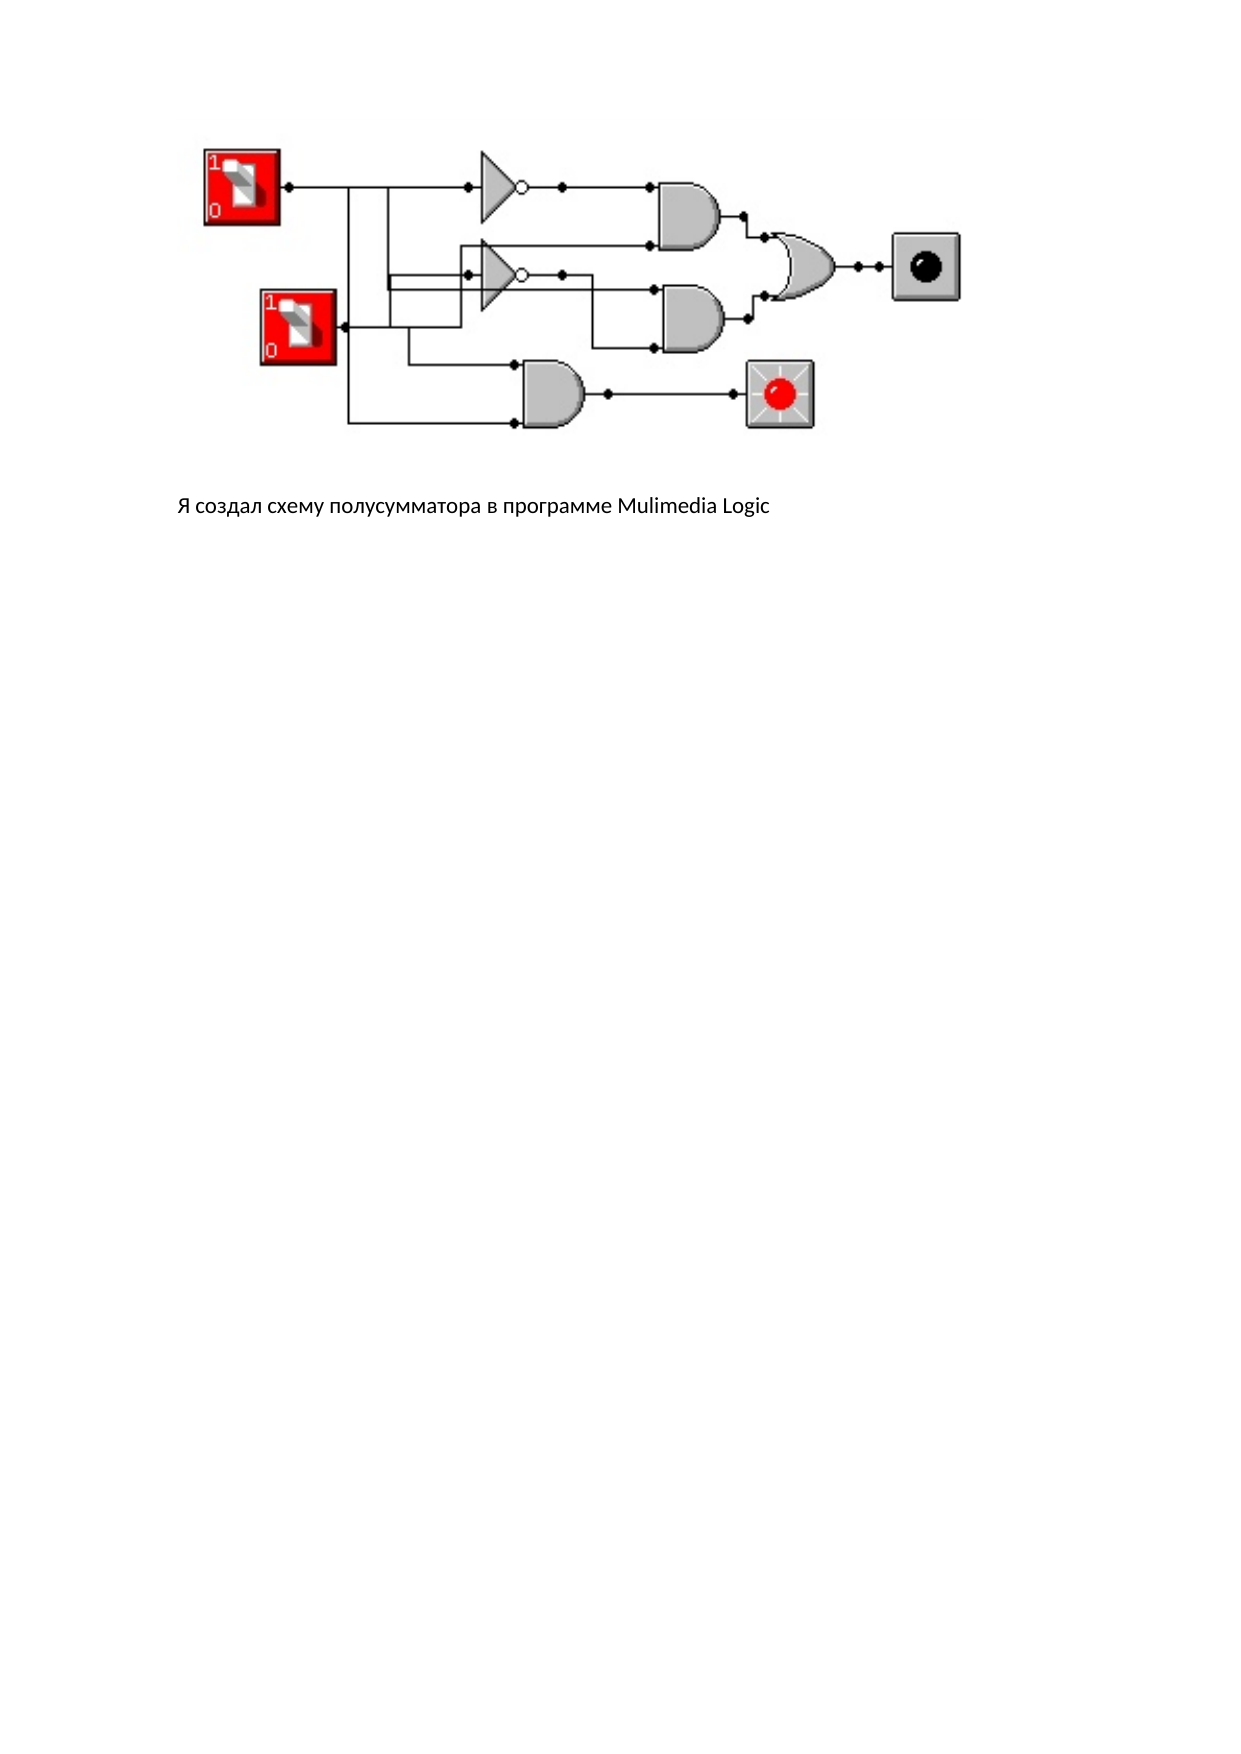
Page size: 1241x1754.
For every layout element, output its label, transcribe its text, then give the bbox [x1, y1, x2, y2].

picture [177, 118, 982, 473]
text Я создал схему полусумматора в программе Mulimedia Logic [177, 491, 1152, 519]
